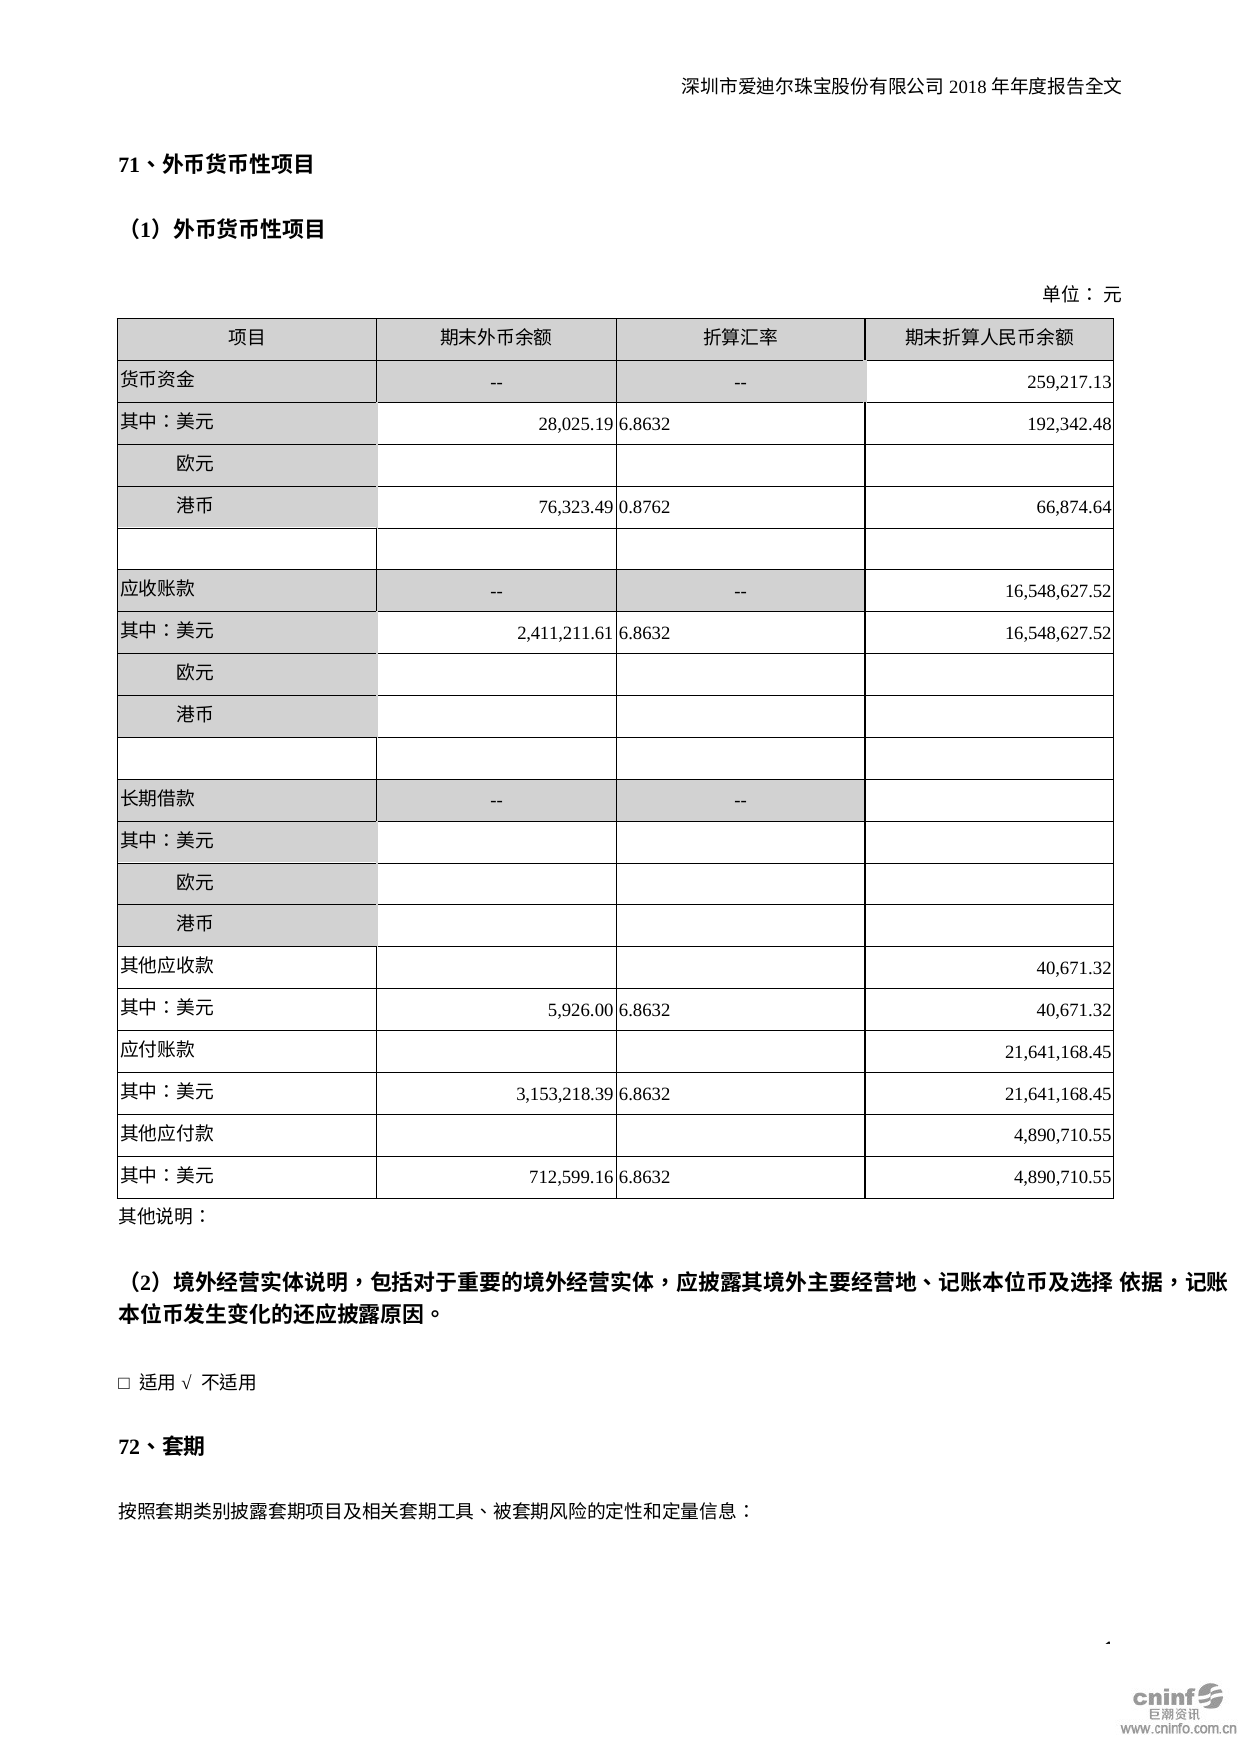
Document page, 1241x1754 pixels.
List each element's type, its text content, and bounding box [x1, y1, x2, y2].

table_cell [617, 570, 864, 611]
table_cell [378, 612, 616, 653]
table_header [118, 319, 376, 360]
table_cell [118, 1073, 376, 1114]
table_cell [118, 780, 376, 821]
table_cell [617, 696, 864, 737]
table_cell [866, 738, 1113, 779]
text □ 适用 √ 不适用 [118, 1369, 1240, 1394]
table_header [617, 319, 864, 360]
subtitle （2）境外经营实体说明，包括对于重要的境外经营实体，应披露其境外主要经营地、记账本位币及选择 依据，记账本位币发生变化的还应披露原因。 [118, 1267, 1240, 1329]
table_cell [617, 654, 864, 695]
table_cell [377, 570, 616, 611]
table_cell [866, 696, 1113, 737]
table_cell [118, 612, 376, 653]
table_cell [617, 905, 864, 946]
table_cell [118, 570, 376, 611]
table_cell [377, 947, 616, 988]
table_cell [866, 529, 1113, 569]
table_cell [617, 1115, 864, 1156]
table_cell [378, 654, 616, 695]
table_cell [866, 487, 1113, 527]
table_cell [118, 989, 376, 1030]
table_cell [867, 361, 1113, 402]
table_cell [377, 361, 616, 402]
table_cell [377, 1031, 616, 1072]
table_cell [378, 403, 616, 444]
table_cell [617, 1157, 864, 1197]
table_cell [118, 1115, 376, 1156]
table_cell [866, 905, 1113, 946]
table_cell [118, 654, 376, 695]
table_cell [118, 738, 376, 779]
text 其他说明： [118, 1204, 1240, 1229]
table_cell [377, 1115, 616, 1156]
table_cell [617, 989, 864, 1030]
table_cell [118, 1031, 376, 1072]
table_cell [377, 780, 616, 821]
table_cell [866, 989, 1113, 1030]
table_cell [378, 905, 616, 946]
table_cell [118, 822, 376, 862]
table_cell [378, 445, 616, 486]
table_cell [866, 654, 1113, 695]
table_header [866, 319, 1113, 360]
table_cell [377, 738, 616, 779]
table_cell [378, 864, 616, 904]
picture [1115, 1680, 1240, 1737]
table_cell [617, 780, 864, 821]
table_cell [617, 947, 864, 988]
subtitle 71、外币货币性项目 [118, 149, 1240, 179]
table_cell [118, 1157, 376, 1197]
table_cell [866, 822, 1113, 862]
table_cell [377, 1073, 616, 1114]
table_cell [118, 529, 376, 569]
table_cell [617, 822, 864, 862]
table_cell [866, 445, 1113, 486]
subtitle （1）外币货币性项目 [118, 214, 1240, 244]
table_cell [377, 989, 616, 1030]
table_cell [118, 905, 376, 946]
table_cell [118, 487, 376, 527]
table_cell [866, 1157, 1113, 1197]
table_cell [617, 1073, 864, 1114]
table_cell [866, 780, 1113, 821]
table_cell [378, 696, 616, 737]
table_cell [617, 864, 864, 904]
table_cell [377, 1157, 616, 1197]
text 按照套期类别披露套期项目及相关套期工具、被套期风险的定性和定量信息： [118, 1499, 1240, 1524]
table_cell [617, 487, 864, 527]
text 单位： 元 [102, 281, 1122, 307]
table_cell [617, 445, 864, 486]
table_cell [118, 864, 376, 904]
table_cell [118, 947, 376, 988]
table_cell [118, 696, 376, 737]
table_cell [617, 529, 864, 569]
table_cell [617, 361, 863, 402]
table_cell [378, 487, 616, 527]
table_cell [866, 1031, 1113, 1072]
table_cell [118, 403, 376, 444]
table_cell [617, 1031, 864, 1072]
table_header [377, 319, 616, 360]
subtitle 72、套期 [118, 1431, 1240, 1461]
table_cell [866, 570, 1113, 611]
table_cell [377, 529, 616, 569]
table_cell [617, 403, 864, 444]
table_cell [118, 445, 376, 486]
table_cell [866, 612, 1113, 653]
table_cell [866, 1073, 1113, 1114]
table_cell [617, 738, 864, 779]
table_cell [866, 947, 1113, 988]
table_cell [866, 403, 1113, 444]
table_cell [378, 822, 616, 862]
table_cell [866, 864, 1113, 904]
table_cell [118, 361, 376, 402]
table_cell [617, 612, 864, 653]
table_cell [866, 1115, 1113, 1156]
